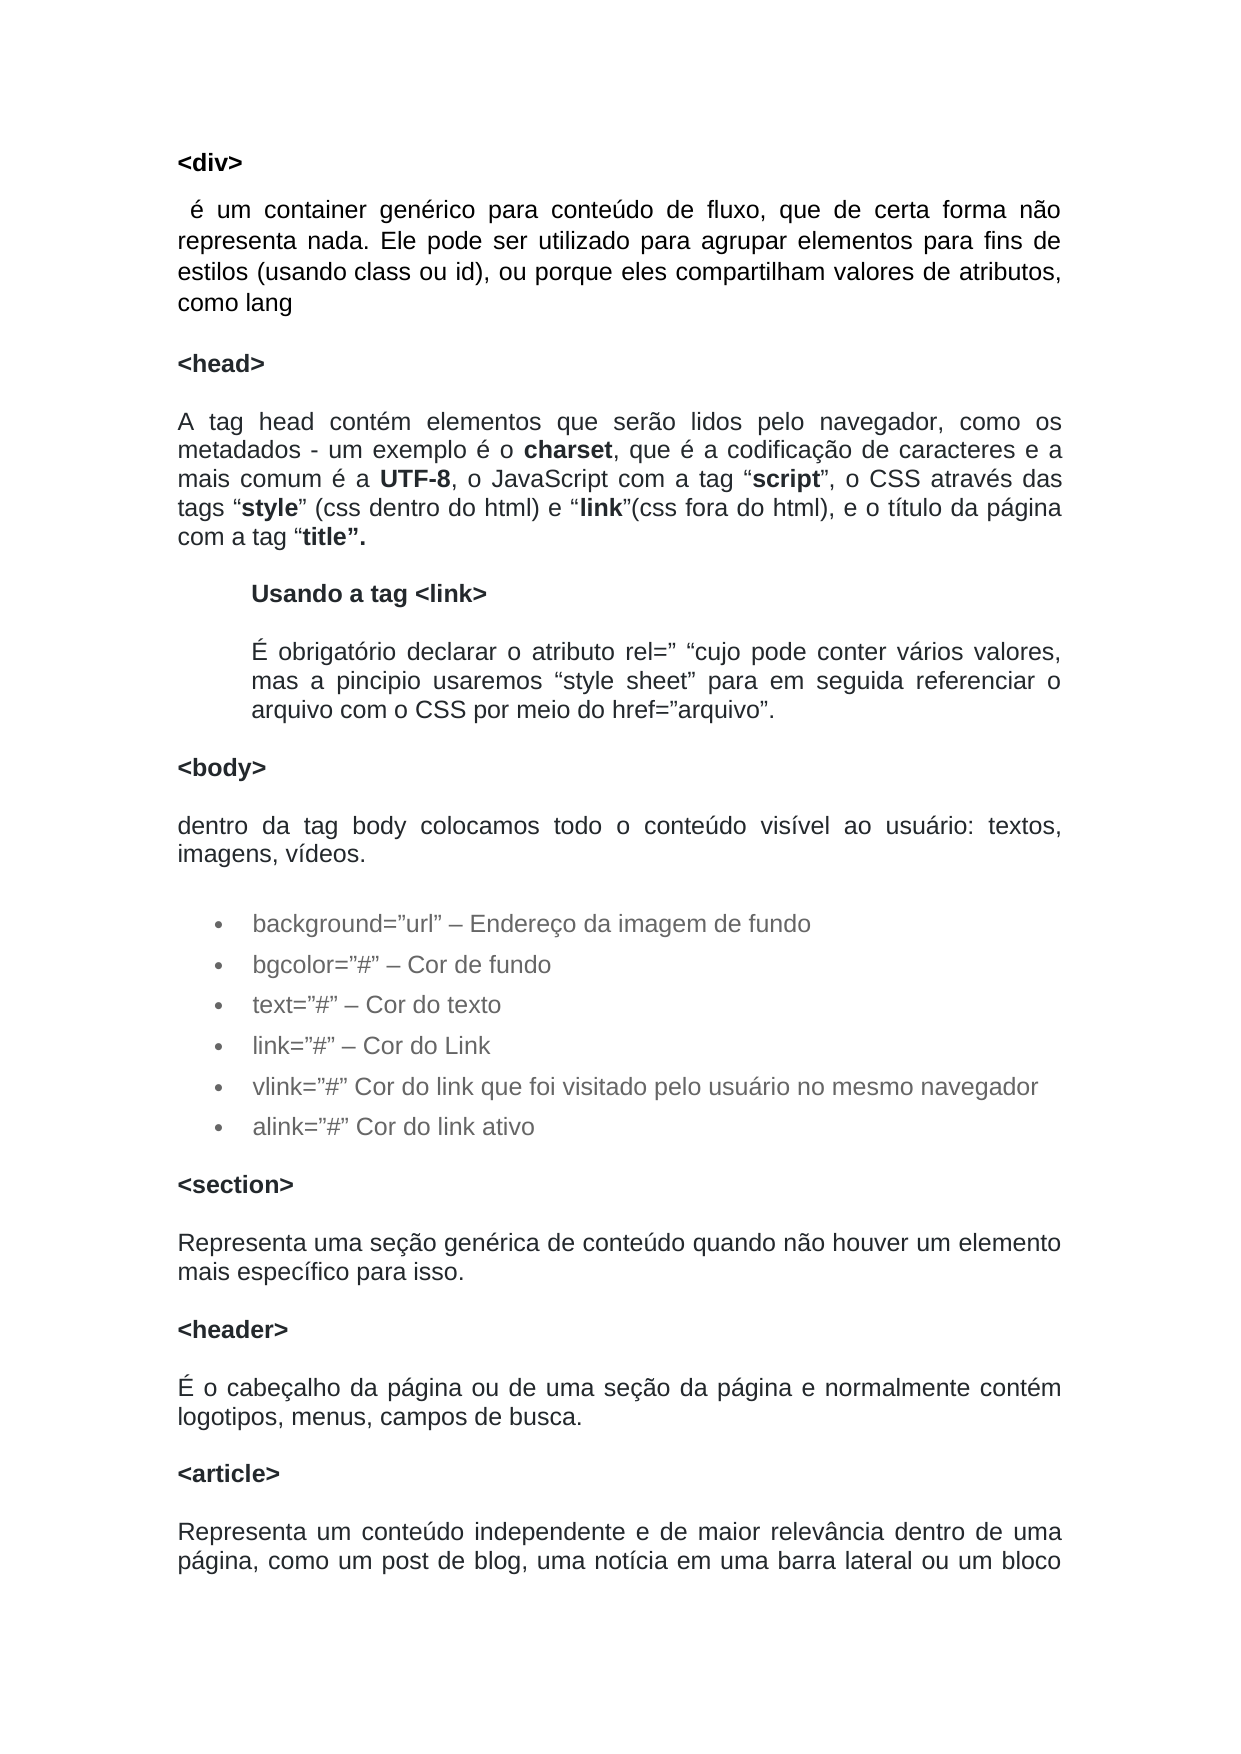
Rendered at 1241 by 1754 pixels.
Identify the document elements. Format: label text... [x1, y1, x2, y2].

text <head> [177, 349, 1063, 377]
text Usando a tag <link> [177, 579, 1063, 608]
text dentro da tag body colocamos todo o conteúdo visível ao usuário: textos, imagens, vídeos. [177, 811, 1063, 868]
text <header> [177, 1315, 1063, 1344]
list alink=”#” Cor do link ativo [215, 1101, 1063, 1141]
text <section> [177, 1170, 1063, 1199]
text é um container genérico para conteúdo de fluxo, que de certa forma não representa nada. Ele pode ser utilizado para agrupar elementos para fins de estilos (usando class ou id), ou porque eles compartilham valores de atributos, como lang [177, 195, 1063, 317]
text <article> [177, 1459, 1063, 1488]
list bgcolor=”#” – Cor de fundo [215, 938, 1063, 979]
list text=”#” – Cor do texto [215, 979, 1063, 1019]
text <div> [177, 148, 1063, 176]
text É obrigatório declarar o atributo rel=” “cujo pode conter vários valores, mas a pincipio usaremos “style sheet” para em seguida referenciar o arquivo com o CSS por meio do href=”arquivo”. [251, 637, 1063, 724]
text <body> [177, 753, 1063, 782]
text A tag head contém elementos que serão lidos pelo navegador, como os metadados - um exemplo é o charset, que é a codificação de caracteres e a mais comum é a UTF-8, o JavaScript com a tag “script”, o CSS através das tags “style” (css dentro do html) e “link”(css fora do html), e o título da página com a tag “title”. [177, 407, 1063, 550]
list vlink=”#” Cor do link que foi visitado pelo usuário no mesmo navegador [215, 1060, 1063, 1101]
list background=”url” – Endereço da imagem de fundo [215, 897, 1063, 938]
list link=”#” – Cor do Link [215, 1019, 1063, 1060]
text É o cabeçalho da página ou de uma seção da página e normalmente contém logotipos, menus, campos de busca. [177, 1373, 1063, 1430]
text Representa uma seção genérica de conteúdo quando não houver um elemento mais específico para isso. [177, 1228, 1063, 1286]
